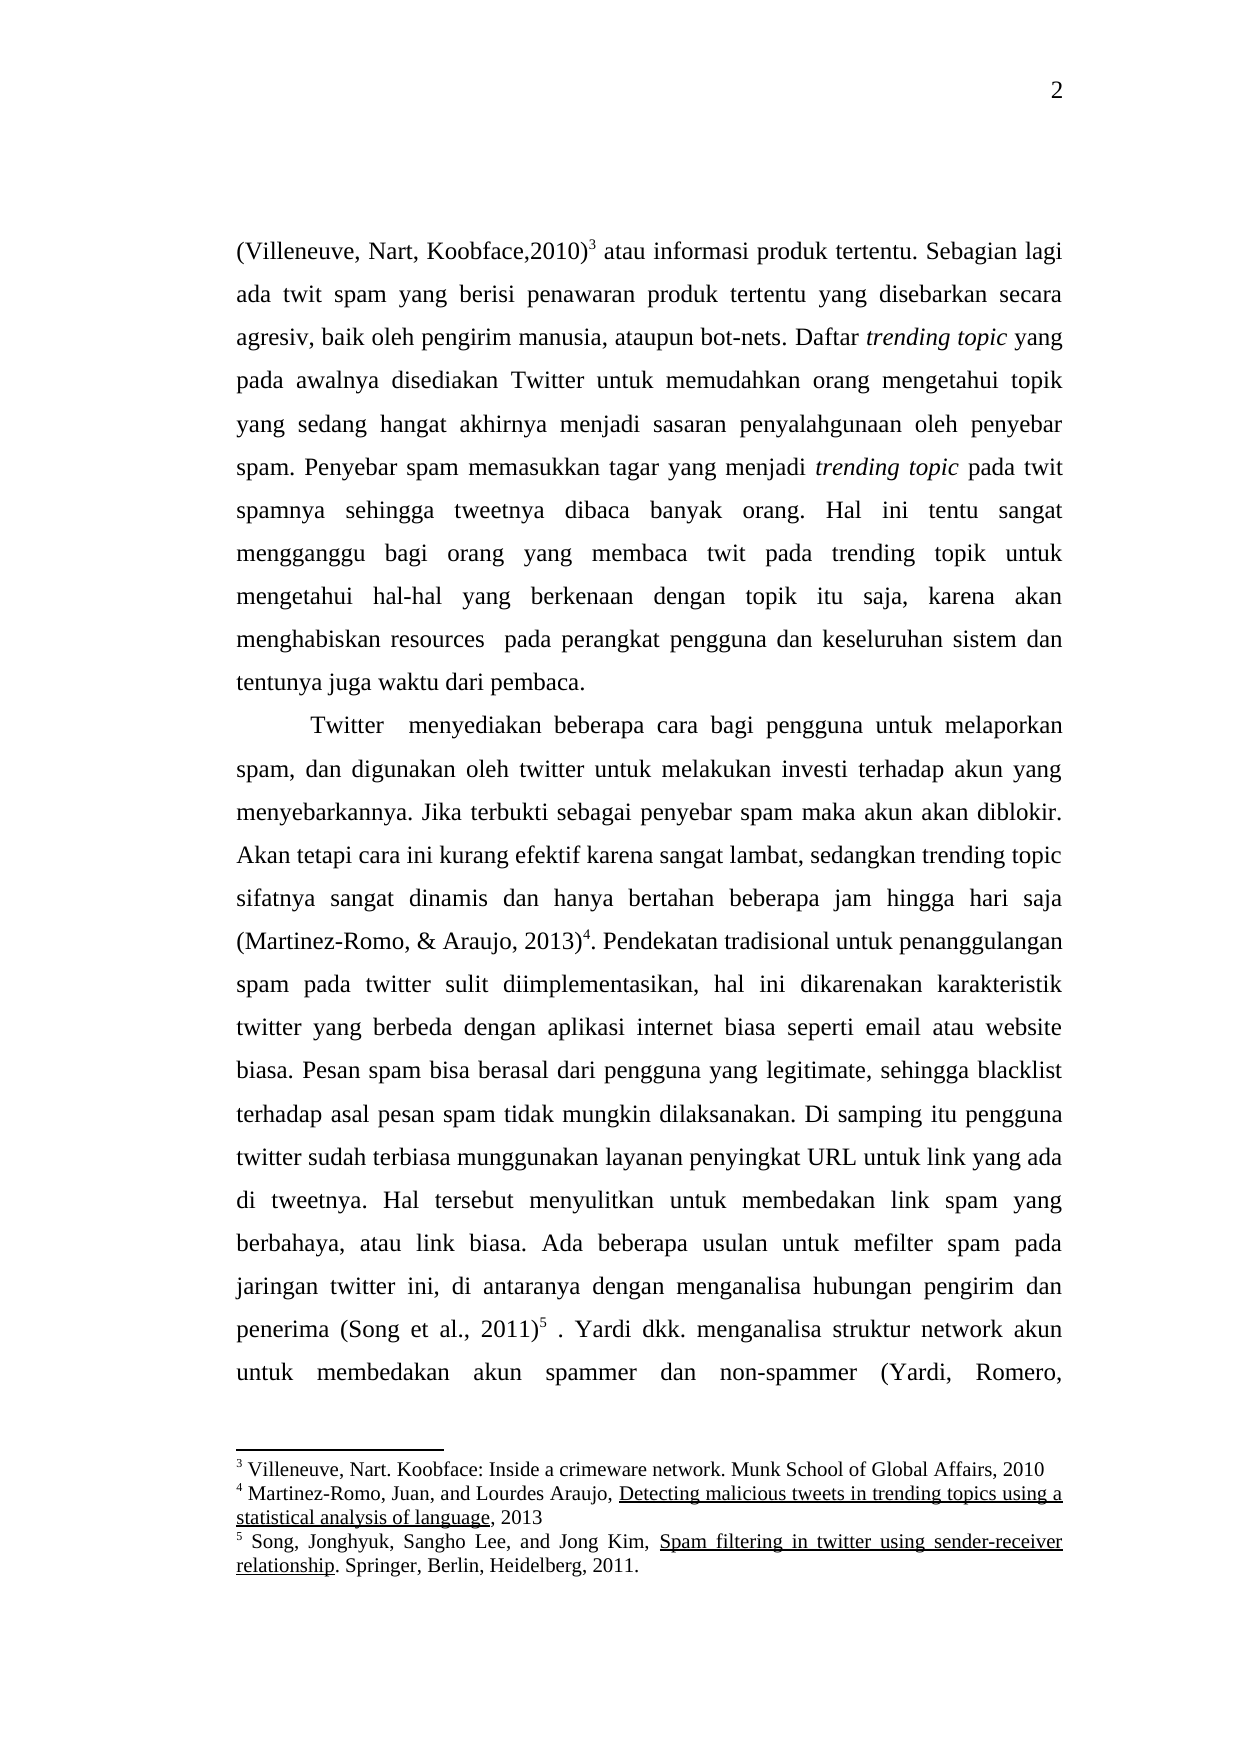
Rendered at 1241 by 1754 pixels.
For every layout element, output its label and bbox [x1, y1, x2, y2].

text [236, 236, 1063, 696]
text [236, 711, 1063, 1386]
